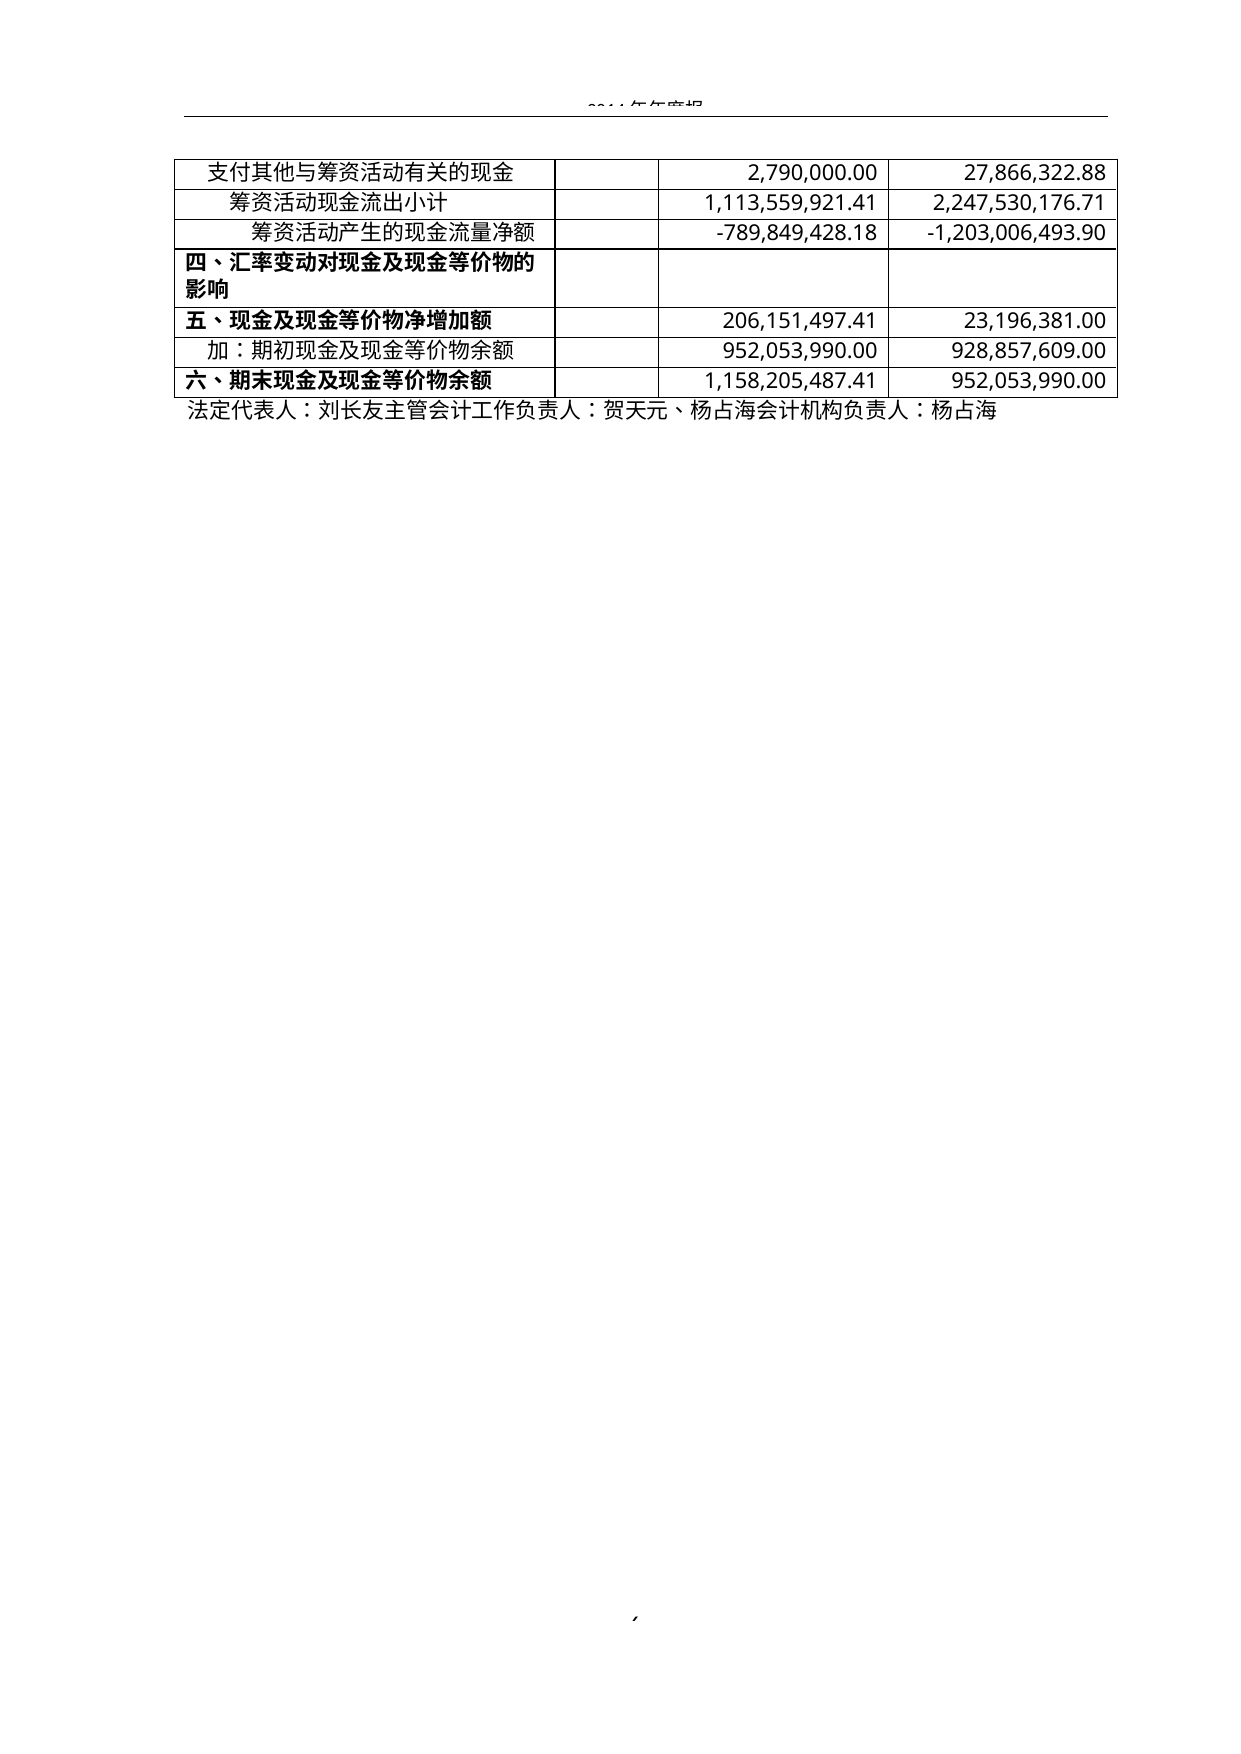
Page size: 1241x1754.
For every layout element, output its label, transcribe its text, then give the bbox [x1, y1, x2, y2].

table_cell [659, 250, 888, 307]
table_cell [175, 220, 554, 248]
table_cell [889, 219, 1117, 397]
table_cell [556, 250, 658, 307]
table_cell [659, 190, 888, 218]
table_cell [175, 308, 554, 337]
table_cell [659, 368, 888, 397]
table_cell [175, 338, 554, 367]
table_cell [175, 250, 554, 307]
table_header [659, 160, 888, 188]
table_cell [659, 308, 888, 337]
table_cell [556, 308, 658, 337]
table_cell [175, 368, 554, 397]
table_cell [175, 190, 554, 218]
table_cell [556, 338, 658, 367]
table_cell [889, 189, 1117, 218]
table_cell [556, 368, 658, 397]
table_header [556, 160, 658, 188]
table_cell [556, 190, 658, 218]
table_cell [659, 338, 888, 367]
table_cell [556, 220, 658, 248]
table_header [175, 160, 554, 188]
text 法定代表人：刘长友主管会计工作负责人：贺天元、杨占海会计机构负责人：杨占海 [187, 398, 1108, 423]
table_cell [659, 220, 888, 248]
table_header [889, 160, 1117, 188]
